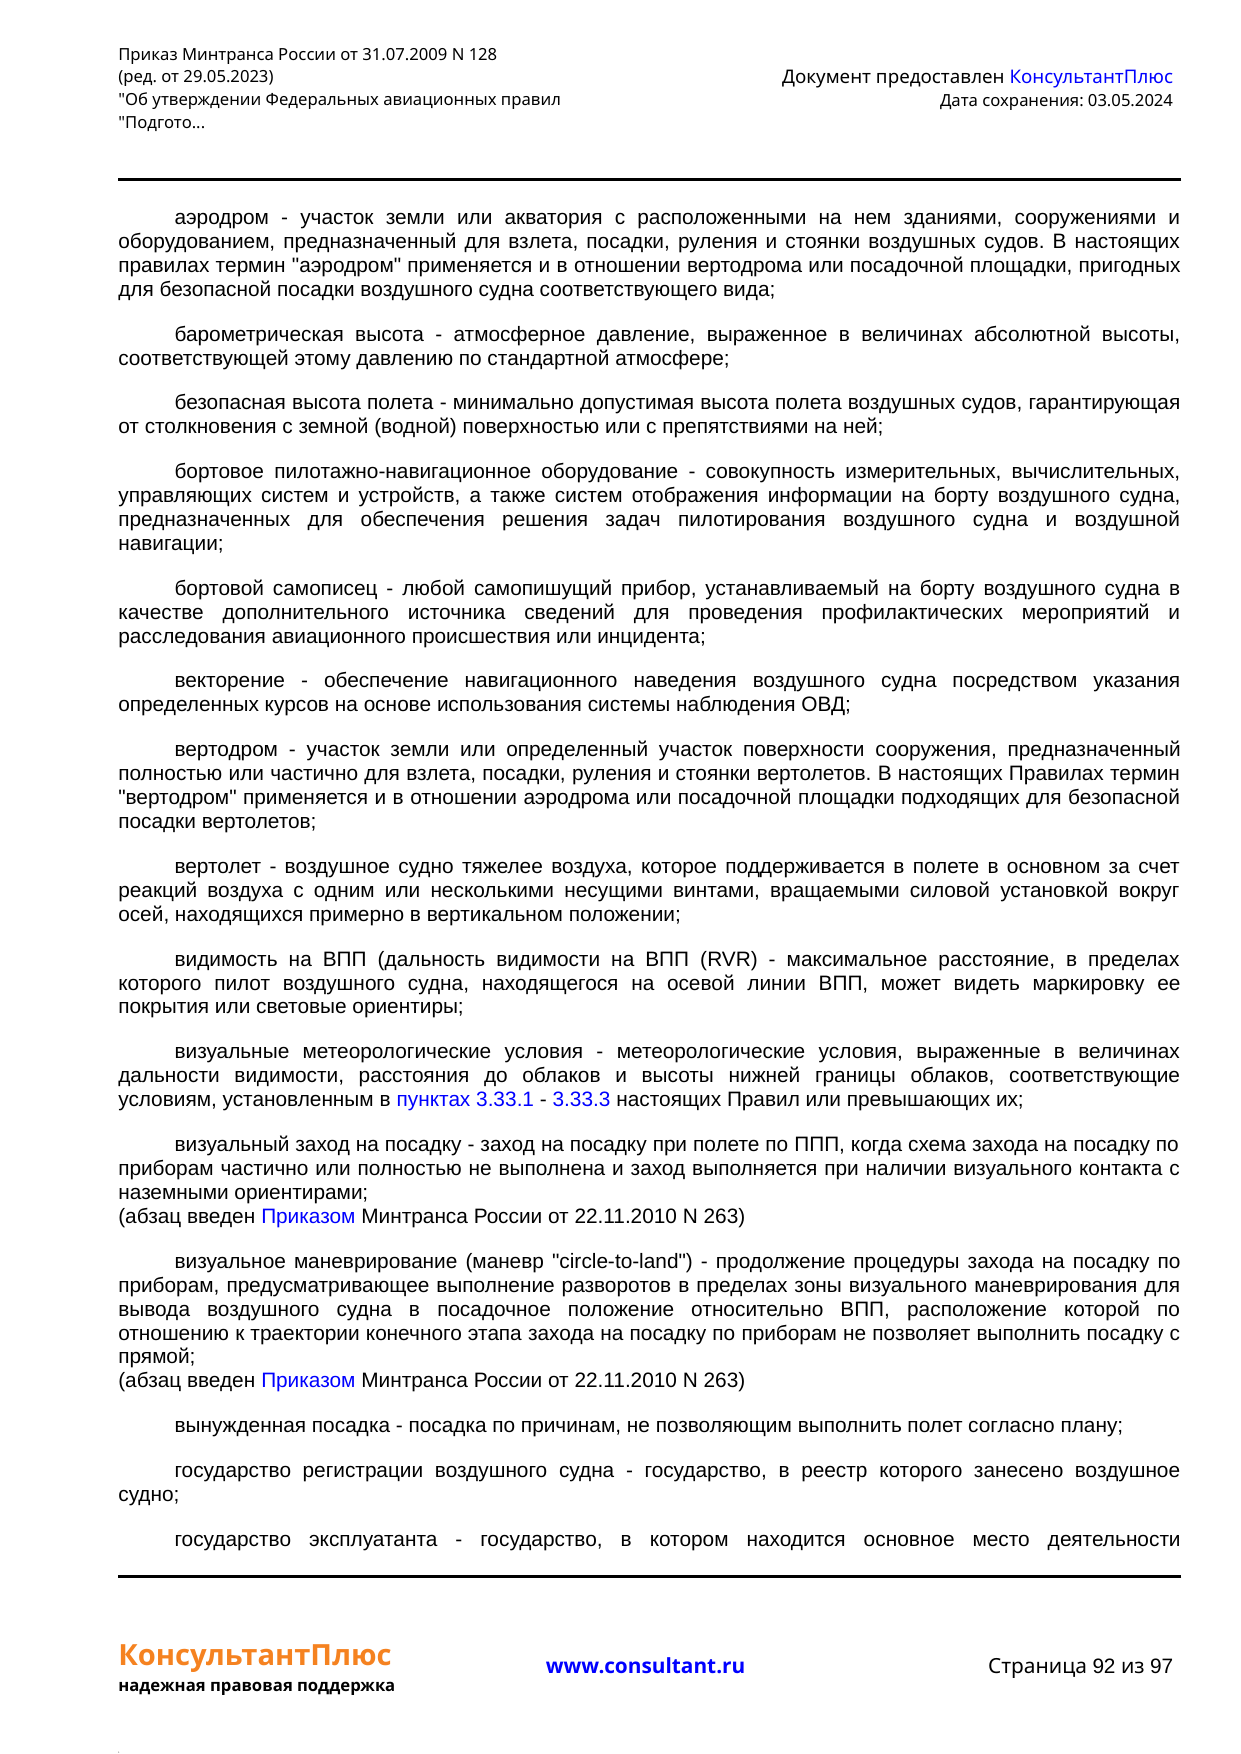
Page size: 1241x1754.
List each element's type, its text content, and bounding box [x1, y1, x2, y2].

text государство регистрации воздушного судна - государство, в реестр которого занесено воздушное судно; [118, 1458, 1181, 1506]
text визуальный заход на посадку - заход на посадку при полете по ППП, когда схема захода на посадку по приборам частично или полностью не выполнена и заход выполняется при наличии визуального контакта с наземными ориентирами; [118, 1132, 1181, 1204]
text безопасная высота полета - минимально допустимая высота полета воздушных судов, гарантирующая от столкновения с земной (водной) поверхностью или с препятствиями на ней; [118, 390, 1181, 438]
text визуальные метеорологические условия - метеорологические условия, выраженные в величинах дальности видимости, расстояния до облаков и высоты нижней границы облаков, соответствующие условиям, установленным в пунктах 3.33.1 - 3.33.3 настоящих Правил или превышающих их; [118, 1039, 1181, 1111]
text барометрическая высота - атмосферное давление, выраженное в величинах абсолютной высоты, соответствующей этому давлению по стандартной атмосфере; [118, 321, 1181, 369]
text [118, 1527, 1181, 1551]
text вертолет - воздушное судно тяжелее воздуха, которое поддерживается в полете в основном за счет реакций воздуха с одним или несколькими несущими винтами, вращаемыми силовой установкой вокруг осей, находящихся примерно в вертикальном положении; [118, 854, 1181, 926]
text визуальное маневрирование (маневр "circle-to-land") - продолжение процедуры захода на посадку по приборам, предусматривающее выполнение разворотов в пределах зоны визуального маневрирования для вывода воздушного судна в посадочное положение относительно ВПП, расположение которой по отношению к траектории конечного этапа захода на посадку по приборам не позволяет выполнить посадку с прямой; [118, 1248, 1181, 1368]
text видимость на ВПП (дальность видимости на ВПП (RVR) - максимальное расстояние, в пределах которого пилот воздушного судна, находящегося на осевой линии ВПП, может видеть маркировку ее покрытия или световые ориентиры; [118, 946, 1181, 1018]
text (абзац введен Приказом Минтранса России от 22.11.2010 N 263) [118, 1368, 1181, 1392]
text (абзац введен Приказом Минтранса России от 22.11.2010 N 263) [118, 1204, 1181, 1228]
text векторение - обеспечение навигационного наведения воздушного судна посредством указания определенных курсов на основе использования системы наблюдения ОВД; [118, 668, 1181, 716]
text аэродром - участок земли или акватория с расположенными на нем зданиями, сооружениями и оборудованием, предназначенный для взлета, посадки, руления и стоянки воздушных судов. В настоящих правилах термин "аэродром" применяется и в отношении вертодрома или посадочной площадки, пригодных для безопасной посадки воздушного судна соответствующего вида; [118, 205, 1181, 301]
text бортовое пилотажно-навигационное оборудование - совокупность измерительных, вычислительных, управляющих систем и устройств, а также систем отображения информации на борту воздушного судна, предназначенных для обеспечения решения задач пилотирования воздушного судна и воздушной навигации; [118, 459, 1181, 555]
text бортовой самописец - любой самопишущий прибор, устанавливаемый на борту воздушного судна в качестве дополнительного источника сведений для проведения профилактических мероприятий и расследования авиационного происшествия или инцидента; [118, 576, 1181, 647]
text вертодром - участок земли или определенный участок поверхности сооружения, предназначенный полностью или частично для взлета, посадки, руления и стоянки вертолетов. В настоящих Правилах термин "вертодром" применяется и в отношении аэродрома или посадочной площадки подходящих для безопасной посадки вертолетов; [118, 737, 1181, 833]
text вынужденная посадка - посадка по причинам, не позволяющим выполнить полет согласно плану; [118, 1413, 1181, 1437]
